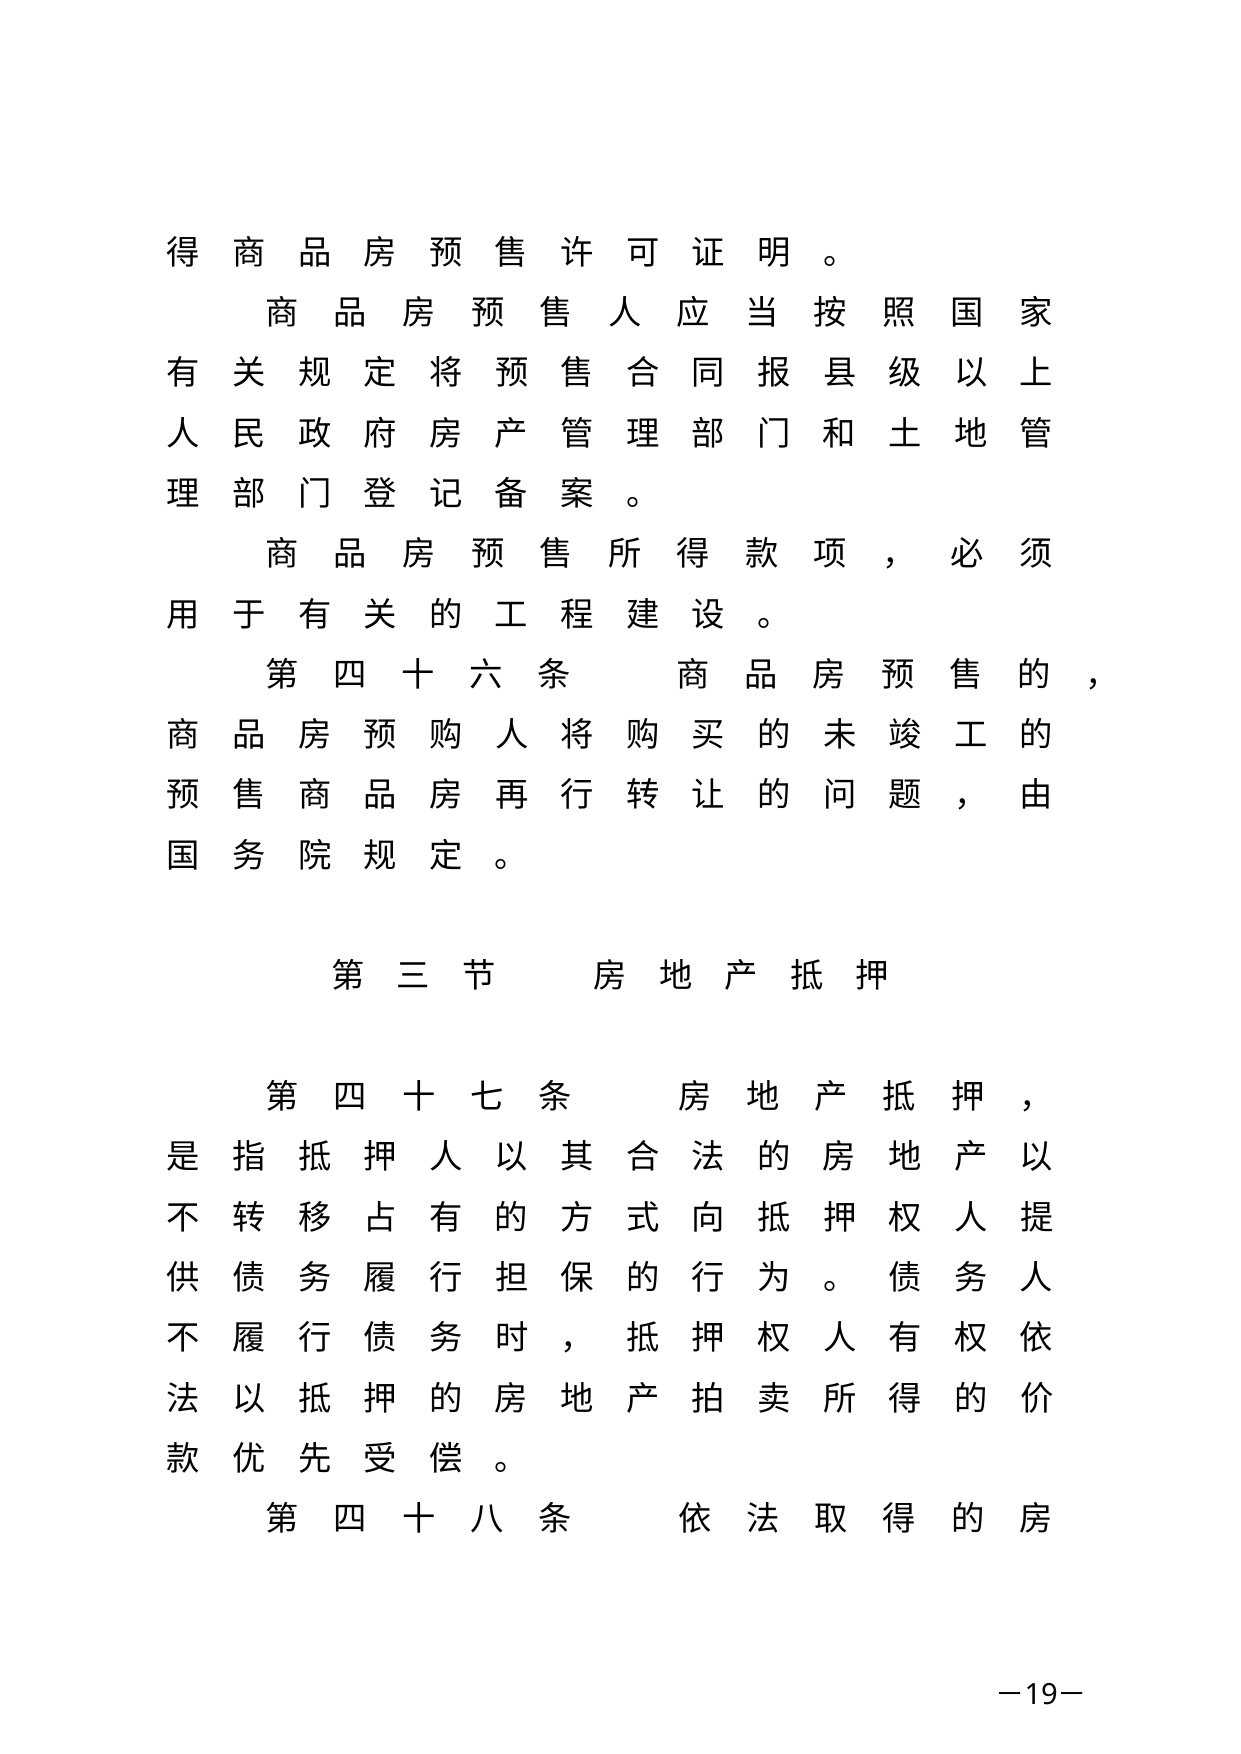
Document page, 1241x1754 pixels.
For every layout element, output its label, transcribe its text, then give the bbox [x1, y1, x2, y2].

text 商品房预售所得款项，必须用于有关的工程建设。 [167, 521, 1085, 642]
text 第三节 房地产抵押 [167, 943, 1085, 1003]
text 第四十六条 商品房预售的，商品房预购人将购买的未竣工的预售商品房再行转让的问题，由国务院规定。 [167, 642, 1085, 883]
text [167, 1486, 1085, 1546]
text 第四十七条 房地产抵押，是指抵押人以其合法的房地产以不转移占有的方式向抵押权人提供债务履行担保的行为。债务人不履行债务时，抵押权人有权依法以抵押的房地产拍卖所得的价款优先受偿。 [167, 1064, 1085, 1486]
text 商品房预售人应当按照国家有关规定将预售合同报县级以上人民政府房产管理部门和土地管理部门登记备案。 [167, 280, 1085, 521]
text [167, 219, 1085, 280]
